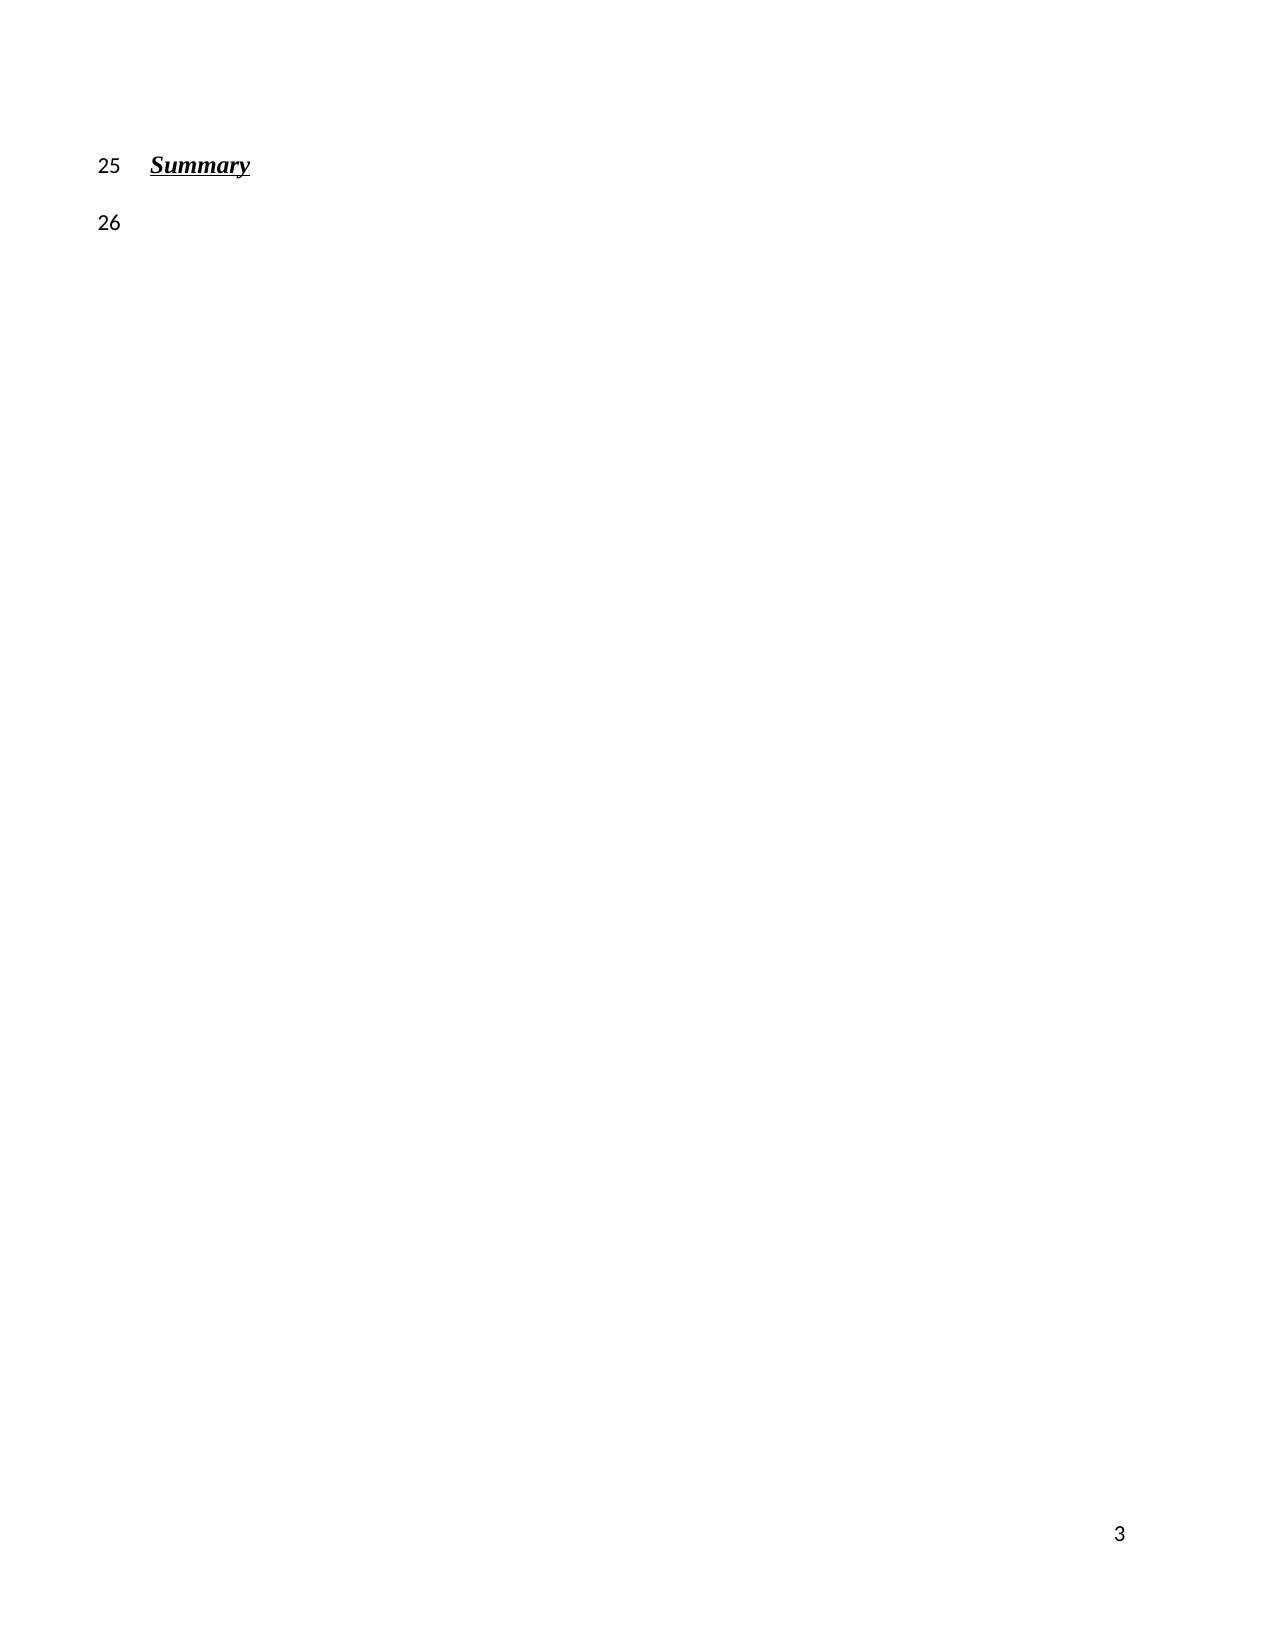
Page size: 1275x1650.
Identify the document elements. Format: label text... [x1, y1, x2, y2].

text Summary [150, 150, 1125, 179]
